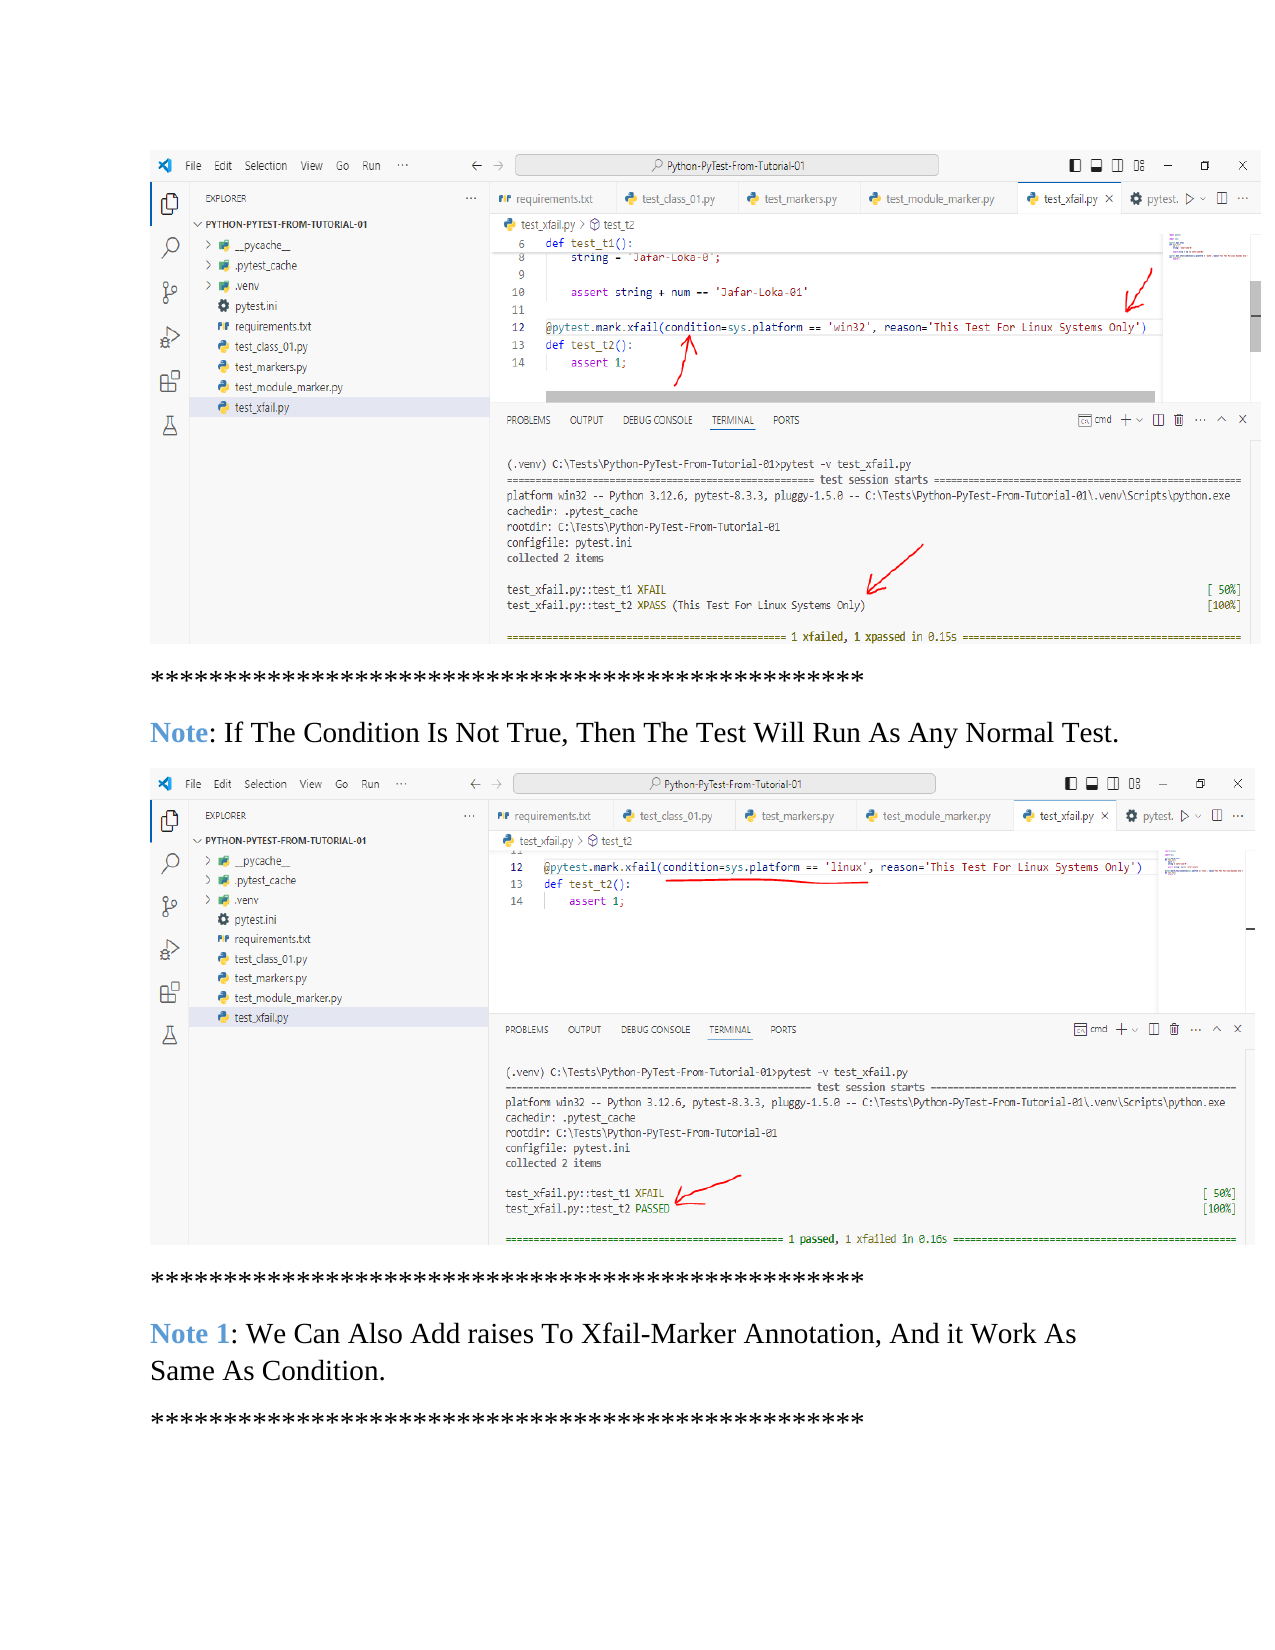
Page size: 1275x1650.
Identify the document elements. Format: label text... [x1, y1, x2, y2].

text ************************************************* [150, 1264, 1125, 1297]
picture [150, 150, 1261, 644]
text ************************************************* [150, 663, 1125, 696]
picture [150, 768, 1255, 1245]
text Note 1: We Can Also Add raises To Xfail-Marker Annotation, And it Work As Same As Condition. [150, 1316, 1125, 1386]
text Note: If The Condition Is Not True, Then The Test Will Run As Any Normal Test. [150, 715, 1125, 749]
text ************************************************* [150, 1405, 1125, 1439]
